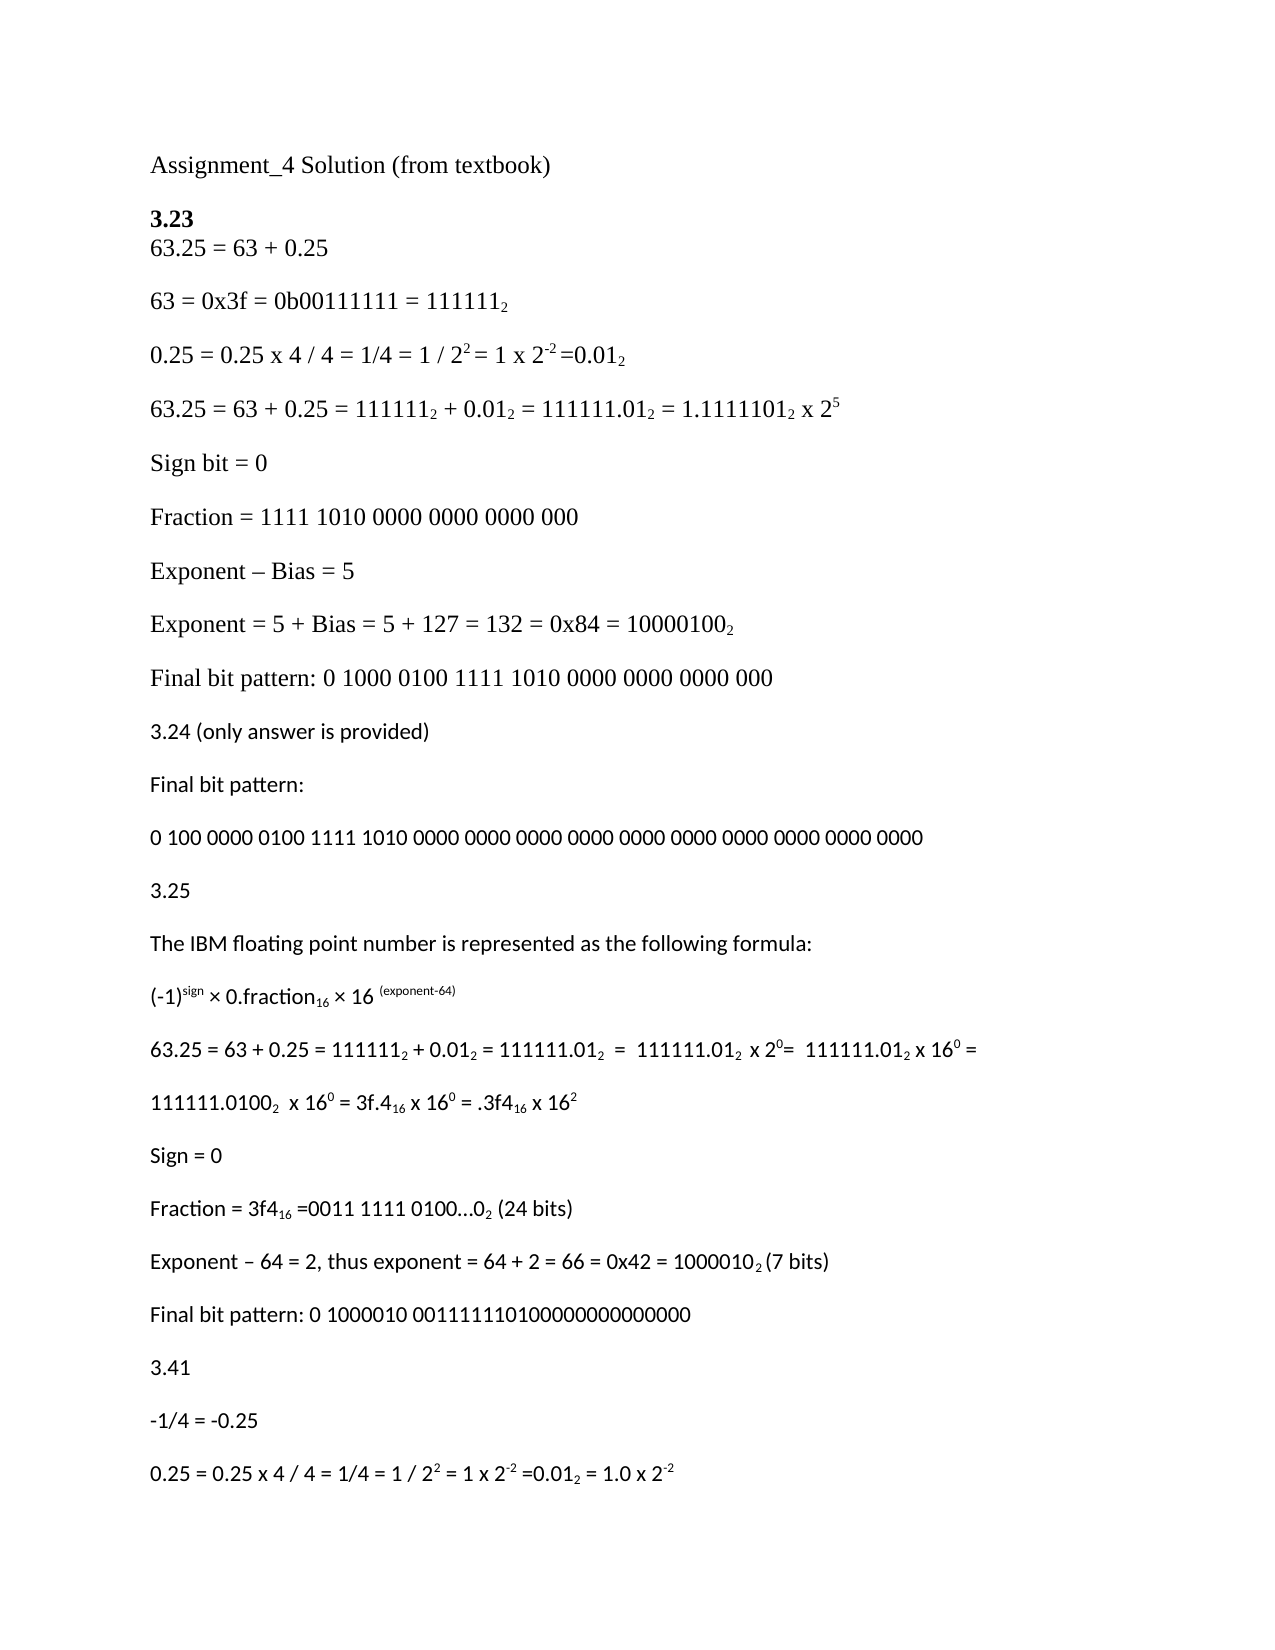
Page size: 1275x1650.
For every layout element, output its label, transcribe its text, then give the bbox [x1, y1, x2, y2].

text Fraction = 3f416 =0011 1111 0100…02 (24 bits) [150, 1194, 1125, 1222]
text Exponent – 64 = 2, thus exponent = 64 + 2 = 66 = 0x42 = 10000102 (7 bits) [150, 1247, 1125, 1276]
text 63.25 = 63 + 0.25 = 1111112 + 0.012 = 111111.012 = 111111.012 x 20= 111111.012 x 160 = [150, 1035, 1125, 1063]
text 3.41 [150, 1353, 1125, 1382]
text Assignment_4 Solution (from textbook) [150, 150, 1125, 179]
text 63 = 0x3f = 0b00111111 = 1111112 [150, 286, 1125, 315]
text 63.25 = 63 + 0.25 [150, 233, 1125, 261]
text 0.25 = 0.25 x 4 / 4 = 1/4 = 1 / 22 = 1 x 2-2 =0.012 [150, 340, 1125, 369]
text 0.25 = 0.25 x 4 / 4 = 1/4 = 1 / 22 = 1 x 2-2 =0.012 = 1.0 x 2-2 [150, 1459, 1125, 1488]
text 63.25 = 63 + 0.25 = 1111112 + 0.012 = 111111.012 = 1.11111012 x 25 [150, 394, 1125, 423]
text 3.25 [150, 876, 1125, 904]
text Fraction = 1111 1010 0000 0000 0000 000 [150, 502, 1125, 531]
text Final bit pattern: 0 1000010 001111110100000000000000 [150, 1301, 1125, 1328]
text Sign = 0 [150, 1141, 1125, 1169]
text 3.24 (only answer is provided) [150, 717, 1125, 745]
text Final bit pattern: [150, 770, 1125, 798]
text (-1)sign × 0.fraction16 × 16 (exponent-64) [150, 982, 1125, 1010]
text The IBM floating point number is represented as the following formula: [150, 929, 1125, 957]
text 3.23 [150, 204, 1125, 233]
text Final bit pattern: 0 1000 0100 1111 1010 0000 0000 0000 000 [150, 663, 1125, 692]
text Exponent – Bias = 5 [150, 556, 1125, 584]
text Exponent = 5 + Bias = 5 + 127 = 132 = 0x84 = 100001002 [150, 609, 1125, 638]
text -1/4 = -0.25 [150, 1407, 1125, 1434]
text 0 100 0000 0100 1111 1010 0000 0000 0000 0000 0000 0000 0000 0000 0000 0000 [150, 823, 1125, 851]
text Sign bit = 0 [150, 448, 1125, 477]
text 111111.01002 x 160 = 3f.416 x 160 = .3f416 x 162 [150, 1088, 1125, 1116]
